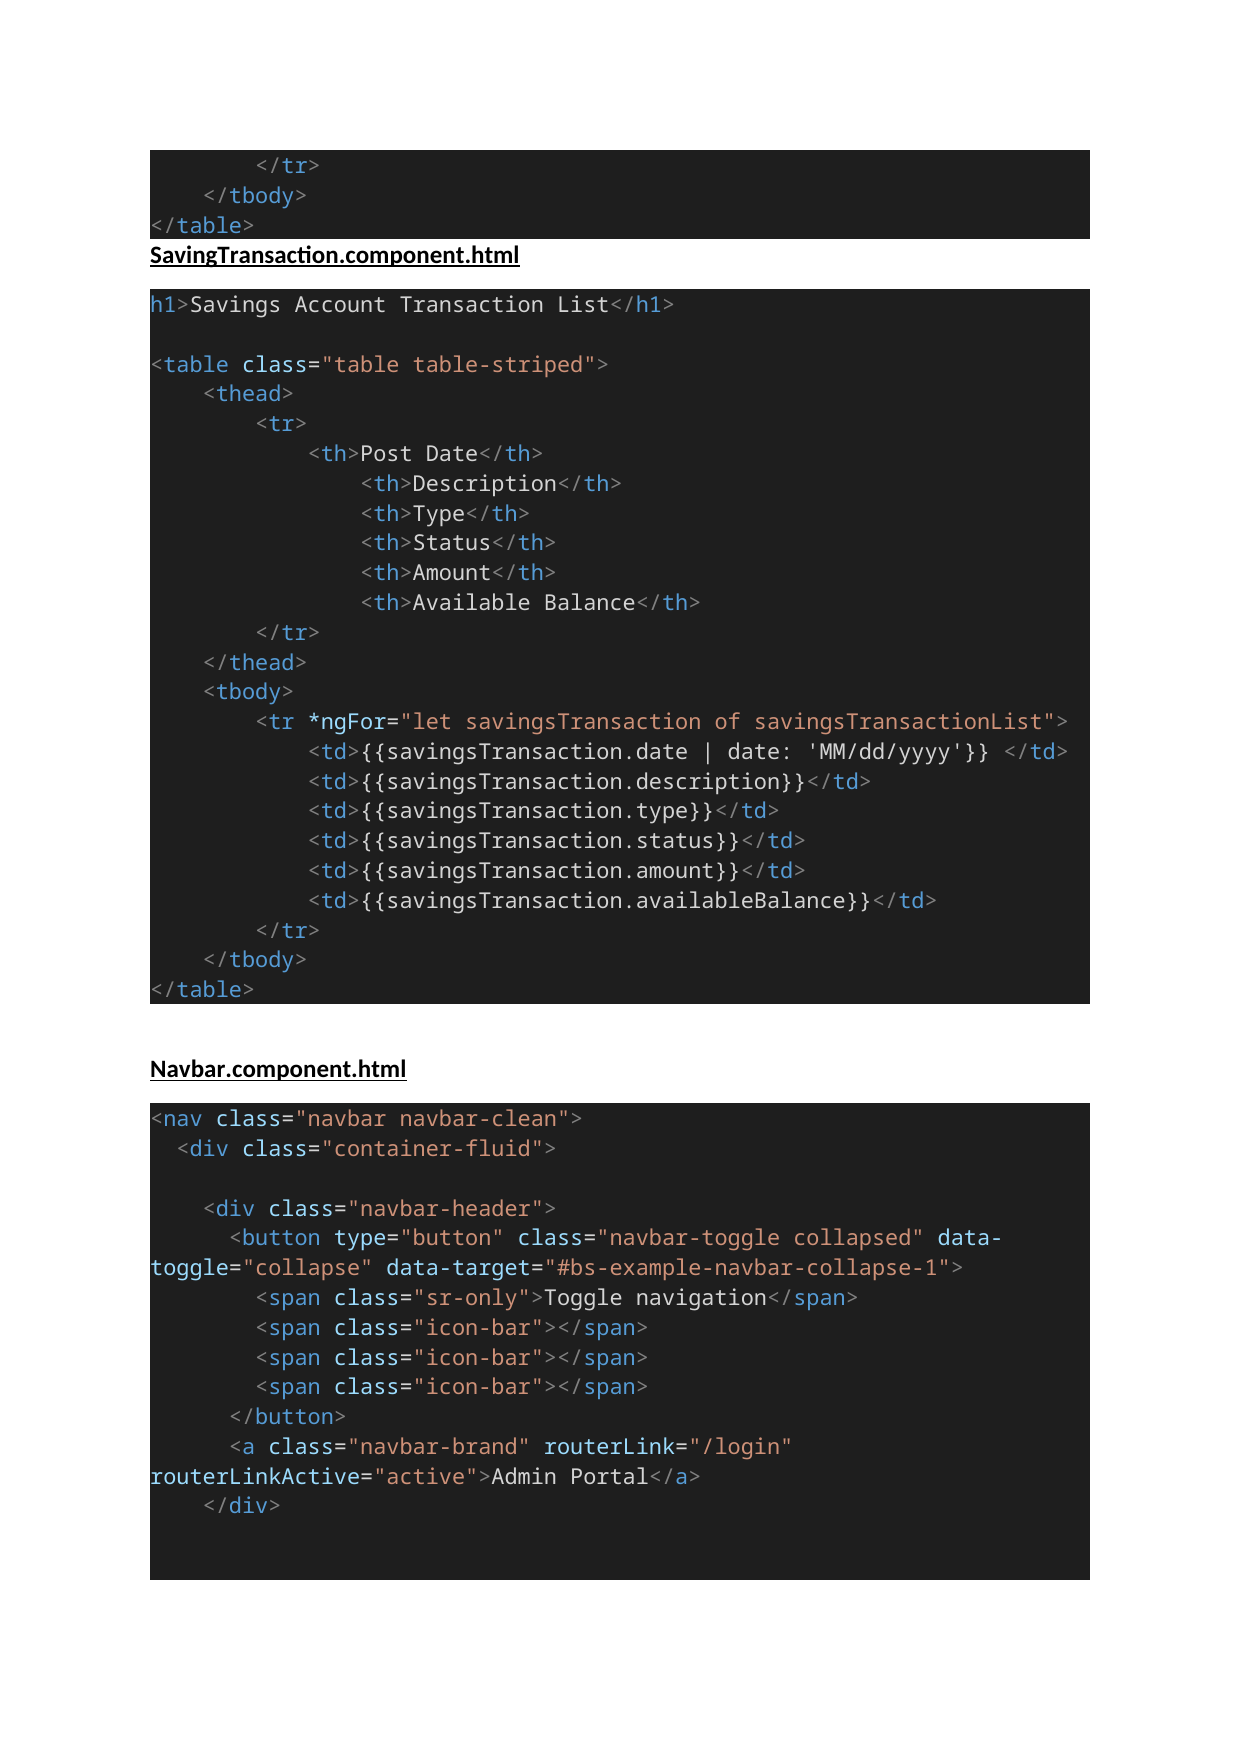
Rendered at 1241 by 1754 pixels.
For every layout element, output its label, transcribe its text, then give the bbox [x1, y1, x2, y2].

text </thead> [150, 646, 1090, 676]
text <span class="icon-bar"></span> [150, 1371, 1090, 1401]
text </tr> [150, 150, 1090, 180]
text </div> [150, 1490, 1090, 1520]
text <td>{{savingsTransaction.description}}</td> [150, 766, 1090, 795]
text <table class="table table-striped"> [150, 348, 1090, 378]
text <span class="icon-bar"></span> [150, 1341, 1090, 1371]
text <tr *ngFor="let savingsTransaction of savingsTransactionList"> [150, 706, 1090, 736]
text <td>{{savingsTransaction.availableBalance}}</td> [150, 885, 1090, 914]
text <td>{{savingsTransaction.date | date: 'MM/dd/yyyy'}} </td> [150, 736, 1090, 766]
text <td>{{savingsTransaction.type}}</td> [150, 795, 1090, 825]
text <div class="container-fluid"> [150, 1133, 1090, 1163]
text Navbar.component.html [150, 1053, 1090, 1084]
text </tr> [150, 617, 1090, 646]
text </table> [150, 209, 1090, 239]
text <th>Post Date</th> [150, 438, 1090, 468]
text </tbody> [150, 180, 1090, 209]
text <th>Status</th> [150, 527, 1090, 557]
text <nav class="navbar navbar-clean"> [150, 1103, 1090, 1133]
text <th>Description</th> [150, 468, 1090, 497]
text <tr> [150, 408, 1090, 438]
text <th>Amount</th> [150, 557, 1090, 587]
text <tbody> [150, 676, 1090, 706]
text </tr> [150, 914, 1090, 944]
text </button> [150, 1401, 1090, 1431]
text <span class="icon-bar"></span> [150, 1312, 1090, 1341]
text SavingTransaction.component.html [150, 239, 1090, 270]
text </tbody> [150, 944, 1090, 974]
text <div class="navbar-header"> [150, 1192, 1090, 1222]
text <td>{{savingsTransaction.status}}</td> [150, 825, 1090, 855]
text <th>Type</th> [150, 497, 1090, 527]
text <td>{{savingsTransaction.amount}}</td> [150, 855, 1090, 885]
text <a class="navbar-brand" routerLink="/login" routerLinkActive="active">Admin Portal</a> [150, 1431, 1090, 1490]
text <button type="button" class="navbar-toggle collapsed" data-toggle="collapse" data-target="#bs-example-navbar-collapse-1"> [150, 1222, 1090, 1282]
text h1>Savings Account Transaction List</h1> [150, 289, 1090, 319]
text <thead> [150, 378, 1090, 408]
text </table> [150, 974, 1090, 1004]
text <th>Available Balance</th> [150, 587, 1090, 617]
text <span class="sr-only">Toggle navigation</span> [150, 1282, 1090, 1312]
